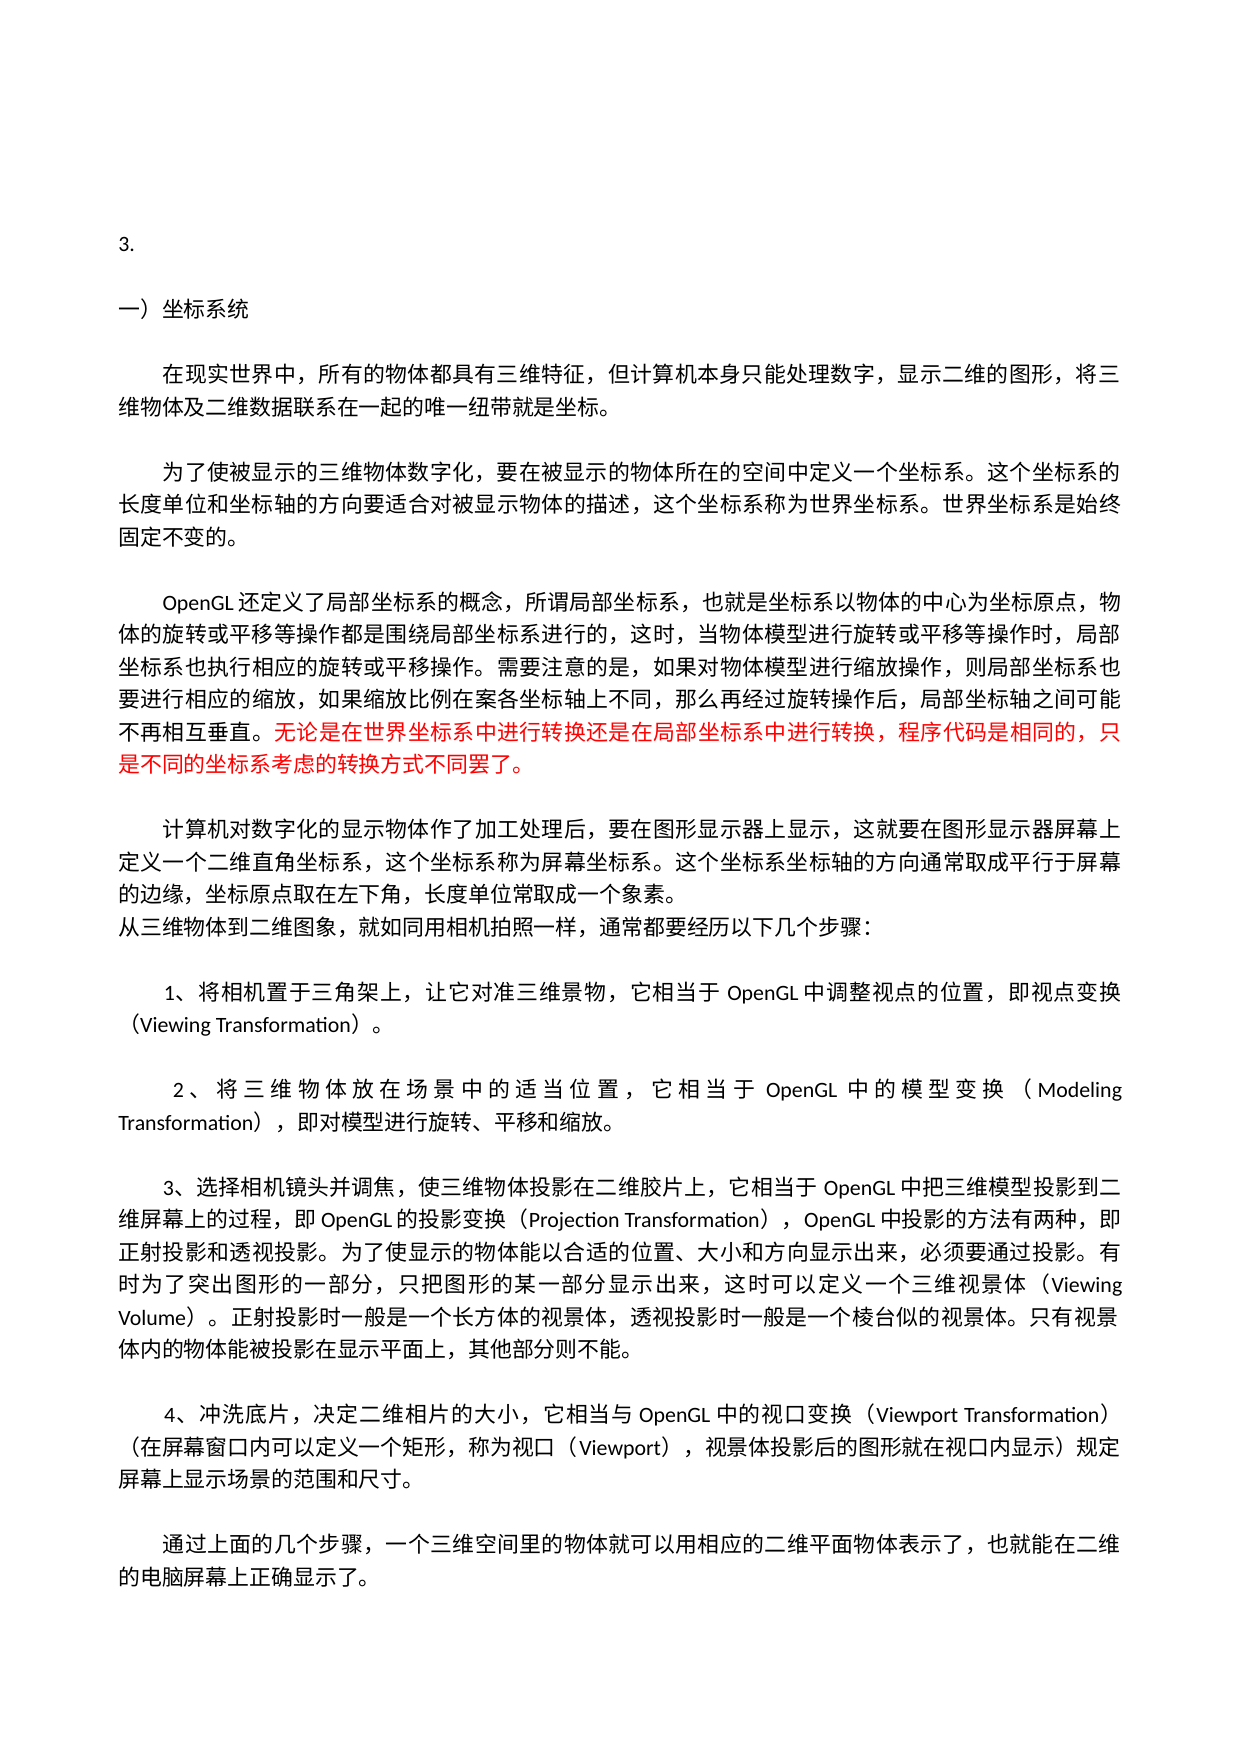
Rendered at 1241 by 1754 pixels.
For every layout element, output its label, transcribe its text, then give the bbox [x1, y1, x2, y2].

text 从三维物体到二维图象，就如同用相机拍照一样，通常都要经历以下几个步骤： [118, 909, 1122, 942]
text OpenGL还定义了局部坐标系的概念，所谓局部坐标系，也就是坐标系以物体的中心为坐标原点，物体的旋转或平移等操作都是围绕局部坐标系进行的，这时，当物体模型进行旋转或平移等操作时，局部坐标系也执行相应的旋转或平移操作。需要注意的是，如果对物体模型进行缩放操作，则局部坐标系也要进行相应的缩放，如果缩放比例在案各坐标轴上不同，那么再经过旋转操作后，局部坐标轴之间可能不再相互垂直。无论是在世界坐标系中进行转换还是在局部坐标系中进行转换，程序代码是相同的，只是不同的坐标系考虑的转换方式不同罢了。 [118, 584, 1122, 779]
text 3. [118, 227, 1122, 259]
text 计算机对数字化的显示物体作了加工处理后，要在图形显示器上显示，这就要在图形显示器屏幕上定义一个二维直角坐标系，这个坐标系称为屏幕坐标系。这个坐标系坐标轴的方向通常取成平行于屏幕的边缘，坐标原点取在左下角，长度单位常取成一个象素。 [118, 812, 1122, 909]
text 通过上面的几个步骤，一个三维空间里的物体就可以用相应的二维平面物体表示了，也就能在二维的电脑屏幕上正确显示了。 [118, 1527, 1122, 1592]
text 在现实世界中，所有的物体都具有三维特征，但计算机本身只能处理数字，显示二维的图形，将三维物体及二维数据联系在一起的唯一纽带就是坐标。 [118, 357, 1122, 422]
text 1、将相机置于三角架上，让它对准三维景物，它相当于OpenGL中调整视点的位置，即视点变换（Viewing Transformation）。 [118, 974, 1122, 1039]
text 2、将三维物体放在场景中的适当位置，它相当于OpenGL中的模型变换（Modeling Transformation），即对模型进行旋转、平移和缩放。 [118, 1072, 1122, 1137]
text 一）坐标系统 [118, 292, 1122, 324]
text 为了使被显示的三维物体数字化，要在被显示的物体所在的空间中定义一个坐标系。这个坐标系的长度单位和坐标轴的方向要适合对被显示物体的描述，这个坐标系称为世界坐标系。世界坐标系是始终固定不变的。 [118, 454, 1122, 552]
text 3、选择相机镜头并调焦，使三维物体投影在二维胶片上，它相当于OpenGL中把三维模型投影到二维屏幕上的过程，即OpenGL的投影变换（Projection Transformation），OpenGL中投影的方法有两种，即正射投影和透视投影。为了使显示的物体能以合适的位置、大小和方向显示出来，必须要通过投影。有时为了突出图形的一部分，只把图形的某一部分显示出来，这时可以定义一个三维视景体（Viewing Volume）。正射投影时一般是一个长方体的视景体，透视投影时一般是一个棱台似的视景体。只有视景体内的物体能被投影在显示平面上，其他部分则不能。 [118, 1169, 1122, 1364]
text 4、冲洗底片，决定二维相片的大小，它相当与OpenGL中的视口变换（Viewport Transformation）（在屏幕窗口内可以定义一个矩形，称为视口（Viewport），视景体投影后的图形就在视口内显示）规定屏幕上显示场景的范围和尺寸。 [118, 1397, 1122, 1494]
